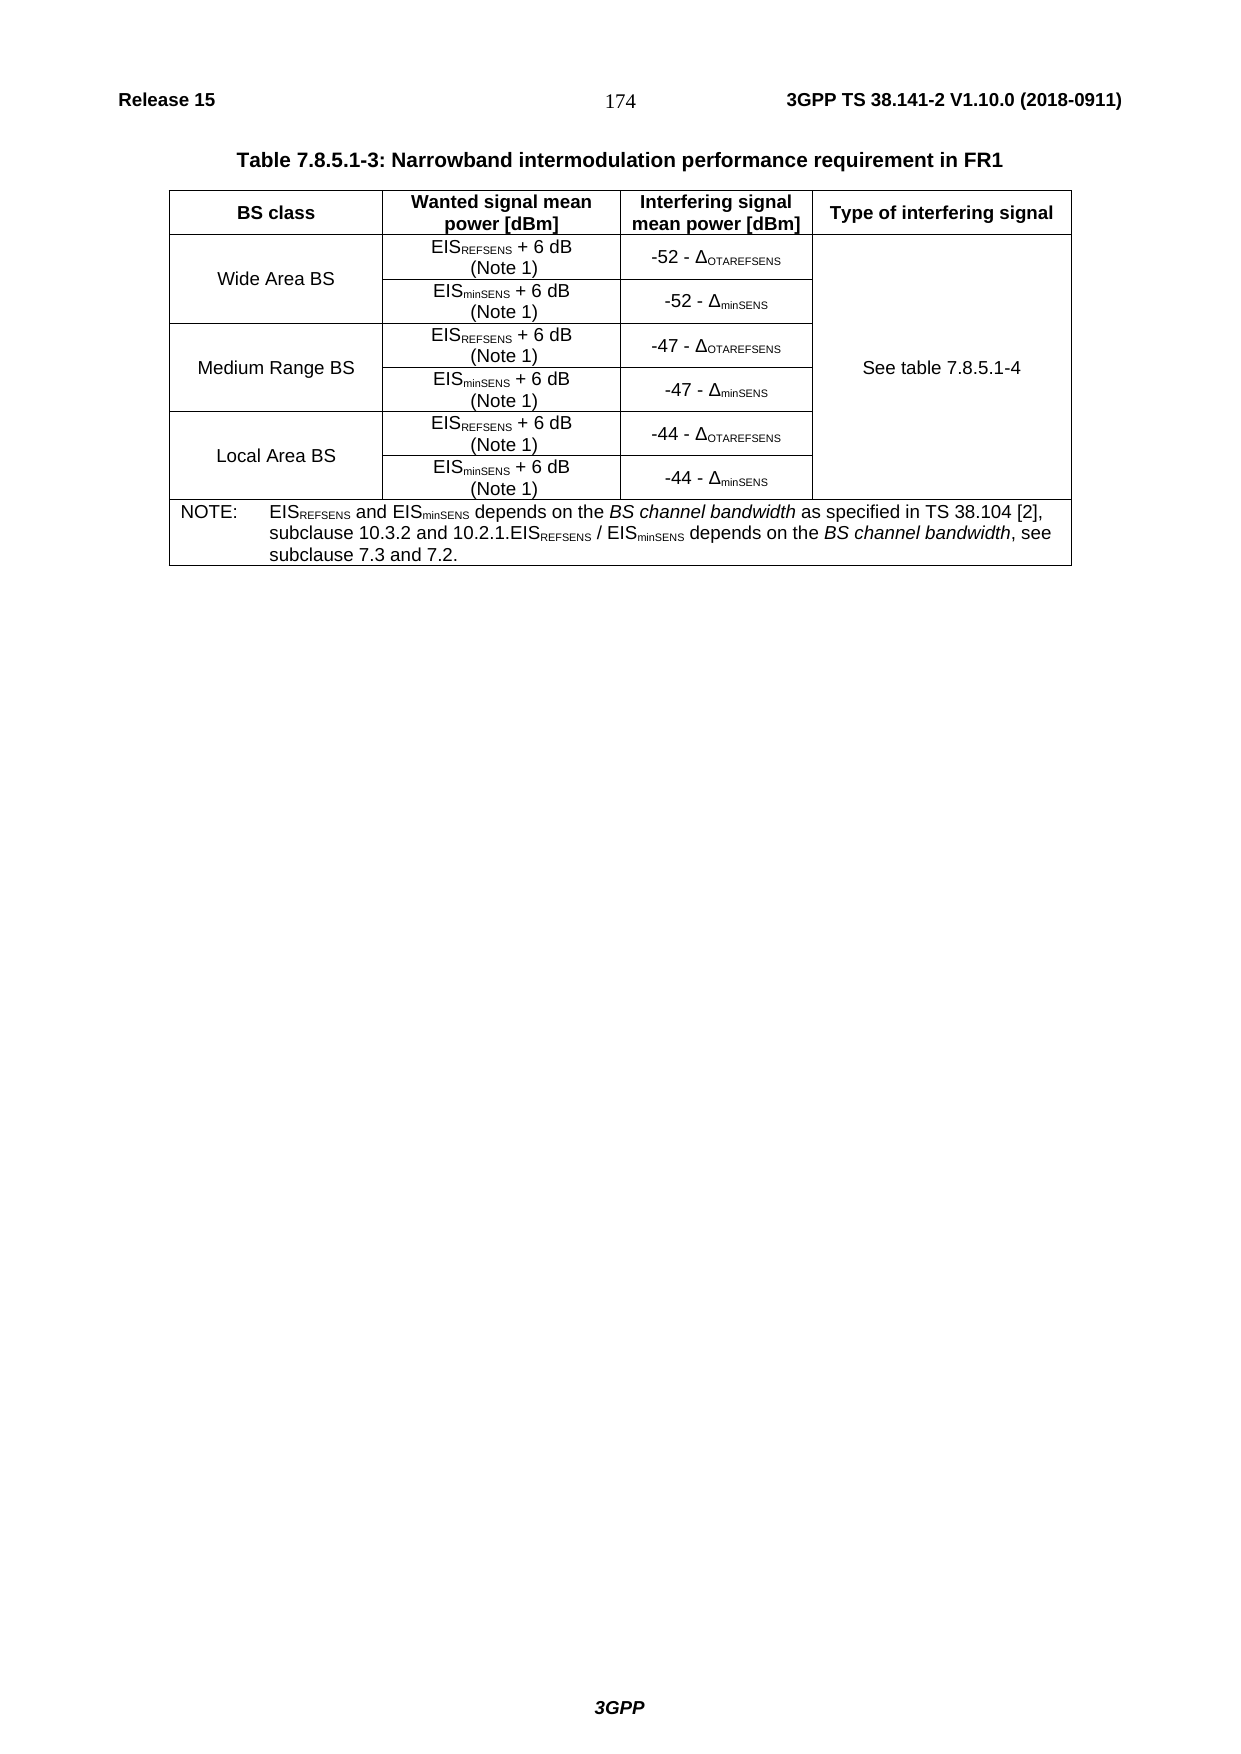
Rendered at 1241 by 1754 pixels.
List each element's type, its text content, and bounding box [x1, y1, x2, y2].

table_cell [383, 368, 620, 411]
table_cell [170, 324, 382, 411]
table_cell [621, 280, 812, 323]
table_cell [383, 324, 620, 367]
text Table 7.8.5.1-3: Narrowband intermodulation performance requirement in FR1 [118, 147, 1122, 171]
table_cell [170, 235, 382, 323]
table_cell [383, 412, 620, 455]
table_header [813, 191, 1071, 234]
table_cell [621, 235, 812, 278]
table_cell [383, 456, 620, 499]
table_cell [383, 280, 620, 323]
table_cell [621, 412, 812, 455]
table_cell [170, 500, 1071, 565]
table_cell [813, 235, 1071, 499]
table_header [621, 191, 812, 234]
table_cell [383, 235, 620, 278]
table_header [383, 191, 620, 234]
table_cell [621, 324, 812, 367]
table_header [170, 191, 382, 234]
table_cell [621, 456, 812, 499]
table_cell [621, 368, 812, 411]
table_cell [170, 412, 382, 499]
